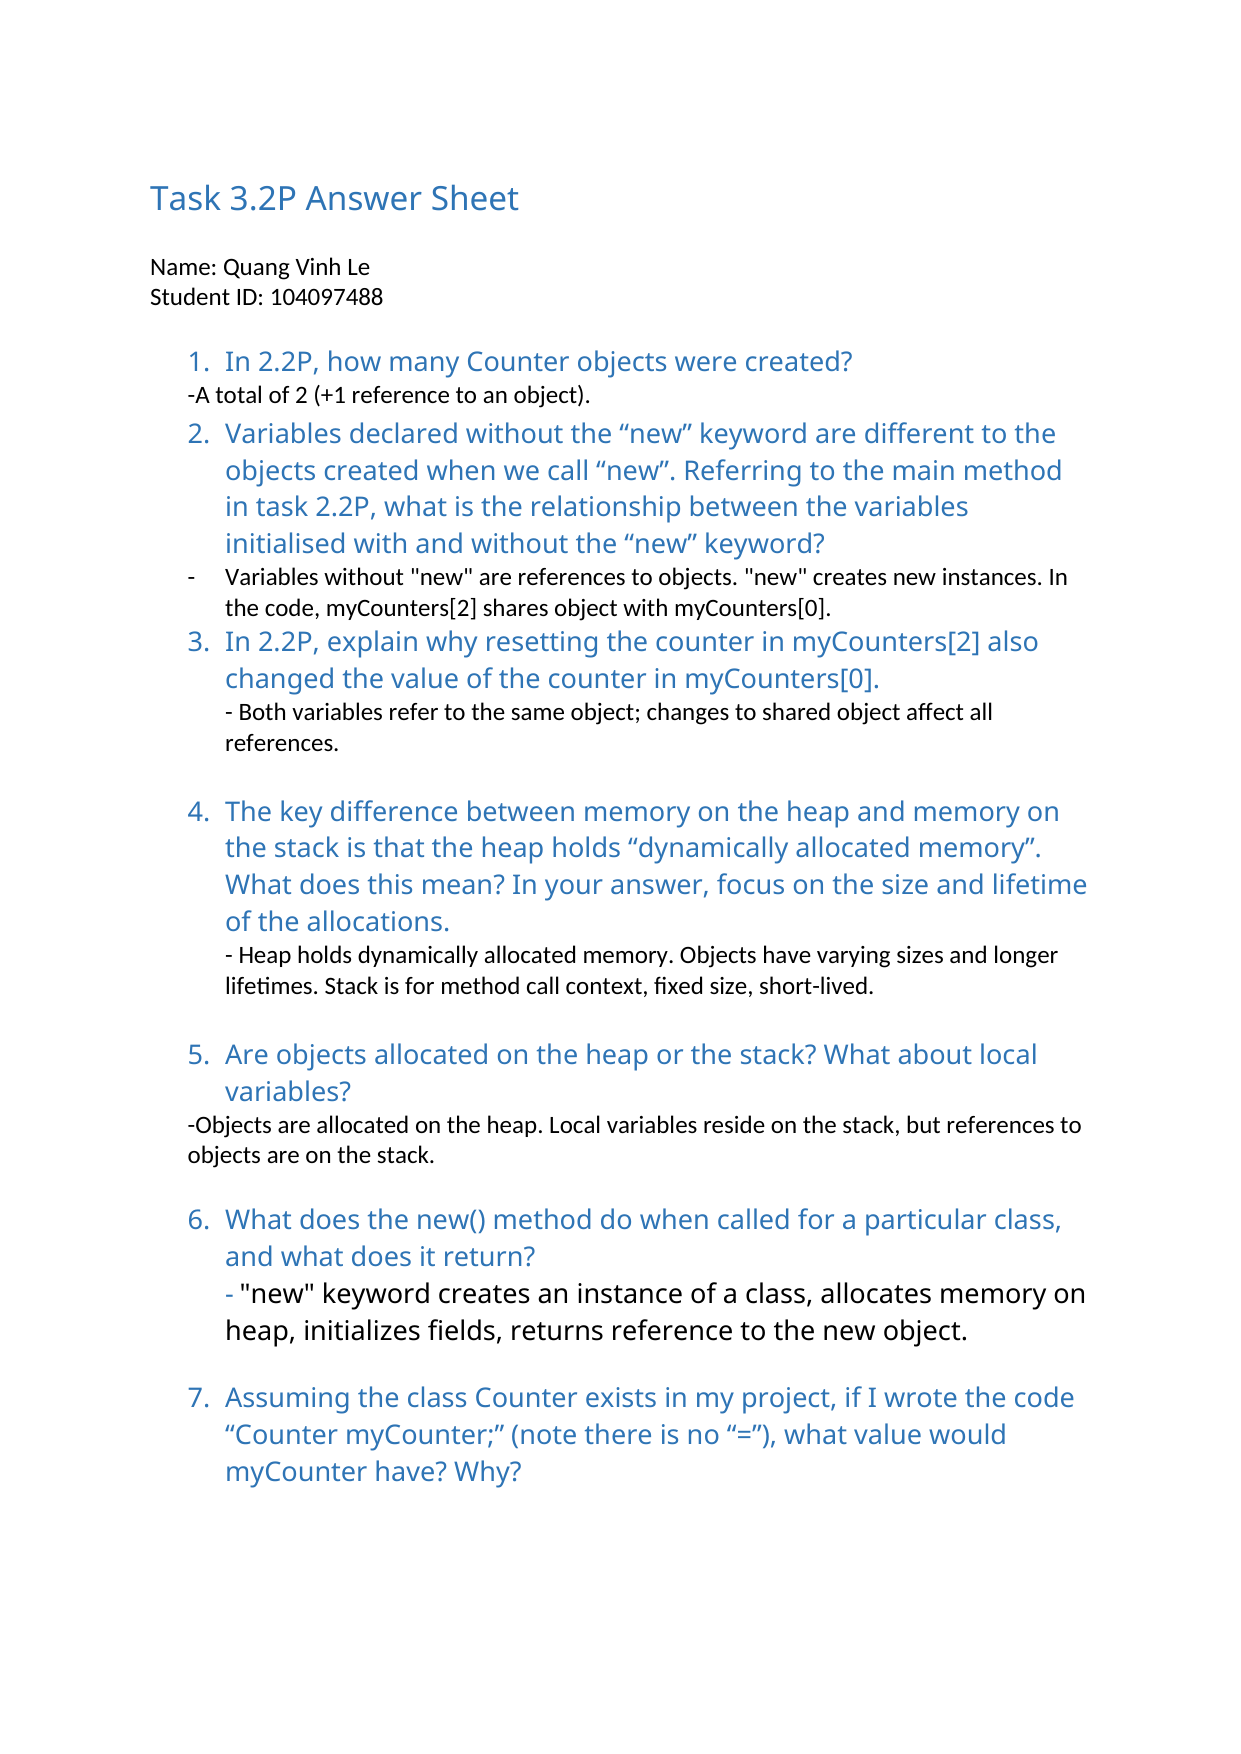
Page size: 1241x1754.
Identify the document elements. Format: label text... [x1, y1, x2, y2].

text Name: Quang Vinh Le [150, 251, 1090, 281]
text - Heap holds dynamically allocated memory. Objects have varying sizes and longer lifetimes. Stack is for method call context, fixed size, short-lived. [225, 939, 1090, 1001]
list Variables without "new" are references to objects. "new" creates new instances. In the code, myCounters[2] shares object with myCounters[0]. [187, 562, 1090, 623]
list Assuming the class Counter exists in my project, if I wrote the code “Counter myCounter;” (note there is no “=”), what value would myCounter have? Why? [187, 1379, 1090, 1489]
subtitle Task 3.2P Answer Sheet [150, 175, 1090, 220]
text -A total of 2 (+1 reference to an object). [187, 379, 1090, 410]
text -Objects are allocated on the heap. Local variables reside on the stack, but references to objects are on the stack. [187, 1109, 1090, 1170]
list In 2.2P, how many Counter objects were created? [187, 342, 1090, 379]
list In 2.2P, explain why resetting the counter in myCounters[2] also changed the value of the counter in myCounters[0]. [187, 623, 1090, 696]
text - Both variables refer to the same object; changes to shared object affect all references. [225, 696, 1090, 757]
subtitle The key difference between memory on the heap and memory on the stack is that the heap holds “dynamically allocated memory”. What does this mean? In your answer, focus on the size and lifetime of the allocations. [187, 792, 1090, 939]
list What does the new() method do when called for a particular class, and what does it return? - "new" keyword creates an instance of a class, allocates memory on heap, initializes fields, returns reference to the new object. [187, 1201, 1090, 1379]
text Student ID: 104097488 [150, 281, 1090, 312]
subtitle Are objects allocated on the heap or the stack? What about local variables? [187, 1035, 1090, 1109]
subtitle Variables declared without the “new” keyword are different to the objects created when we call “new”. Referring to the main method in task 2.2P, what is the relationship between the variables initialised with and without the “new” keyword? [187, 414, 1090, 562]
